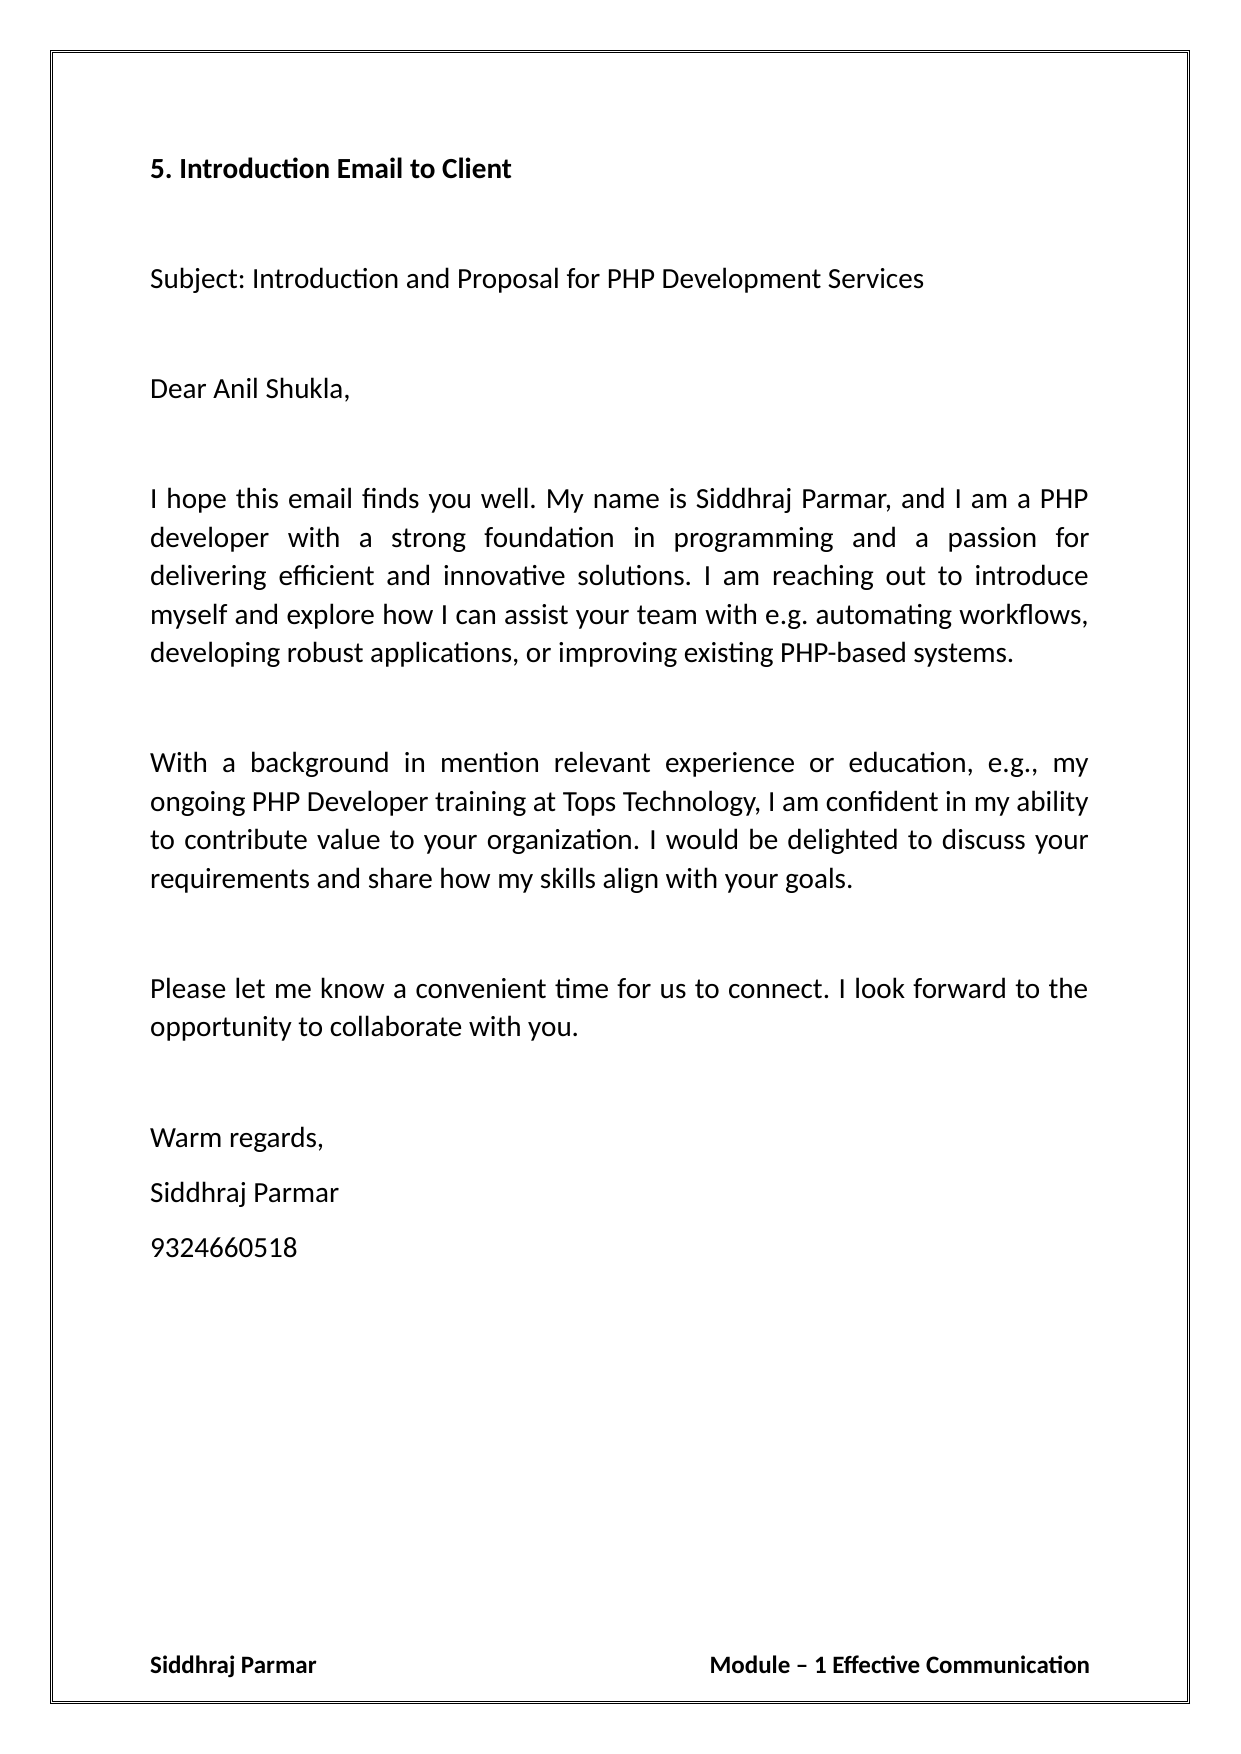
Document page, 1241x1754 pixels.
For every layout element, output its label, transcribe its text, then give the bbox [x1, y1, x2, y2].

text 9324660518 [150, 1229, 1090, 1264]
text Siddhraj Parmar [150, 1174, 1090, 1209]
text I hope this email finds you well. My name is Siddhraj Parmar, and I am a PHP developer with a strong foundation in programming and a passion for delivering efficient and innovative solutions. I am reaching out to introduce myself and explore how I can assist your team with e.g. automating workflows, developing robust applications, or improving existing PHP-based systems. [150, 481, 1090, 670]
text With a background in mention relevant experience or education, e.g., my ongoing PHP Developer training at Tops Technology, I am confident in my ability to contribute value to your organization. I would be delighted to discuss your requirements and share how my skills align with your goals. [150, 744, 1090, 896]
text 5. Introduction Email to Client [150, 150, 1090, 186]
text Subject: Introduction and Proposal for PHP Development Services [150, 260, 1090, 296]
text Warm regards, [150, 1119, 1090, 1154]
text Please let me know a convenient time for us to connect. I look forward to the opportunity to collaborate with you. [150, 970, 1090, 1044]
text Dear Anil Shukla, [150, 370, 1090, 406]
